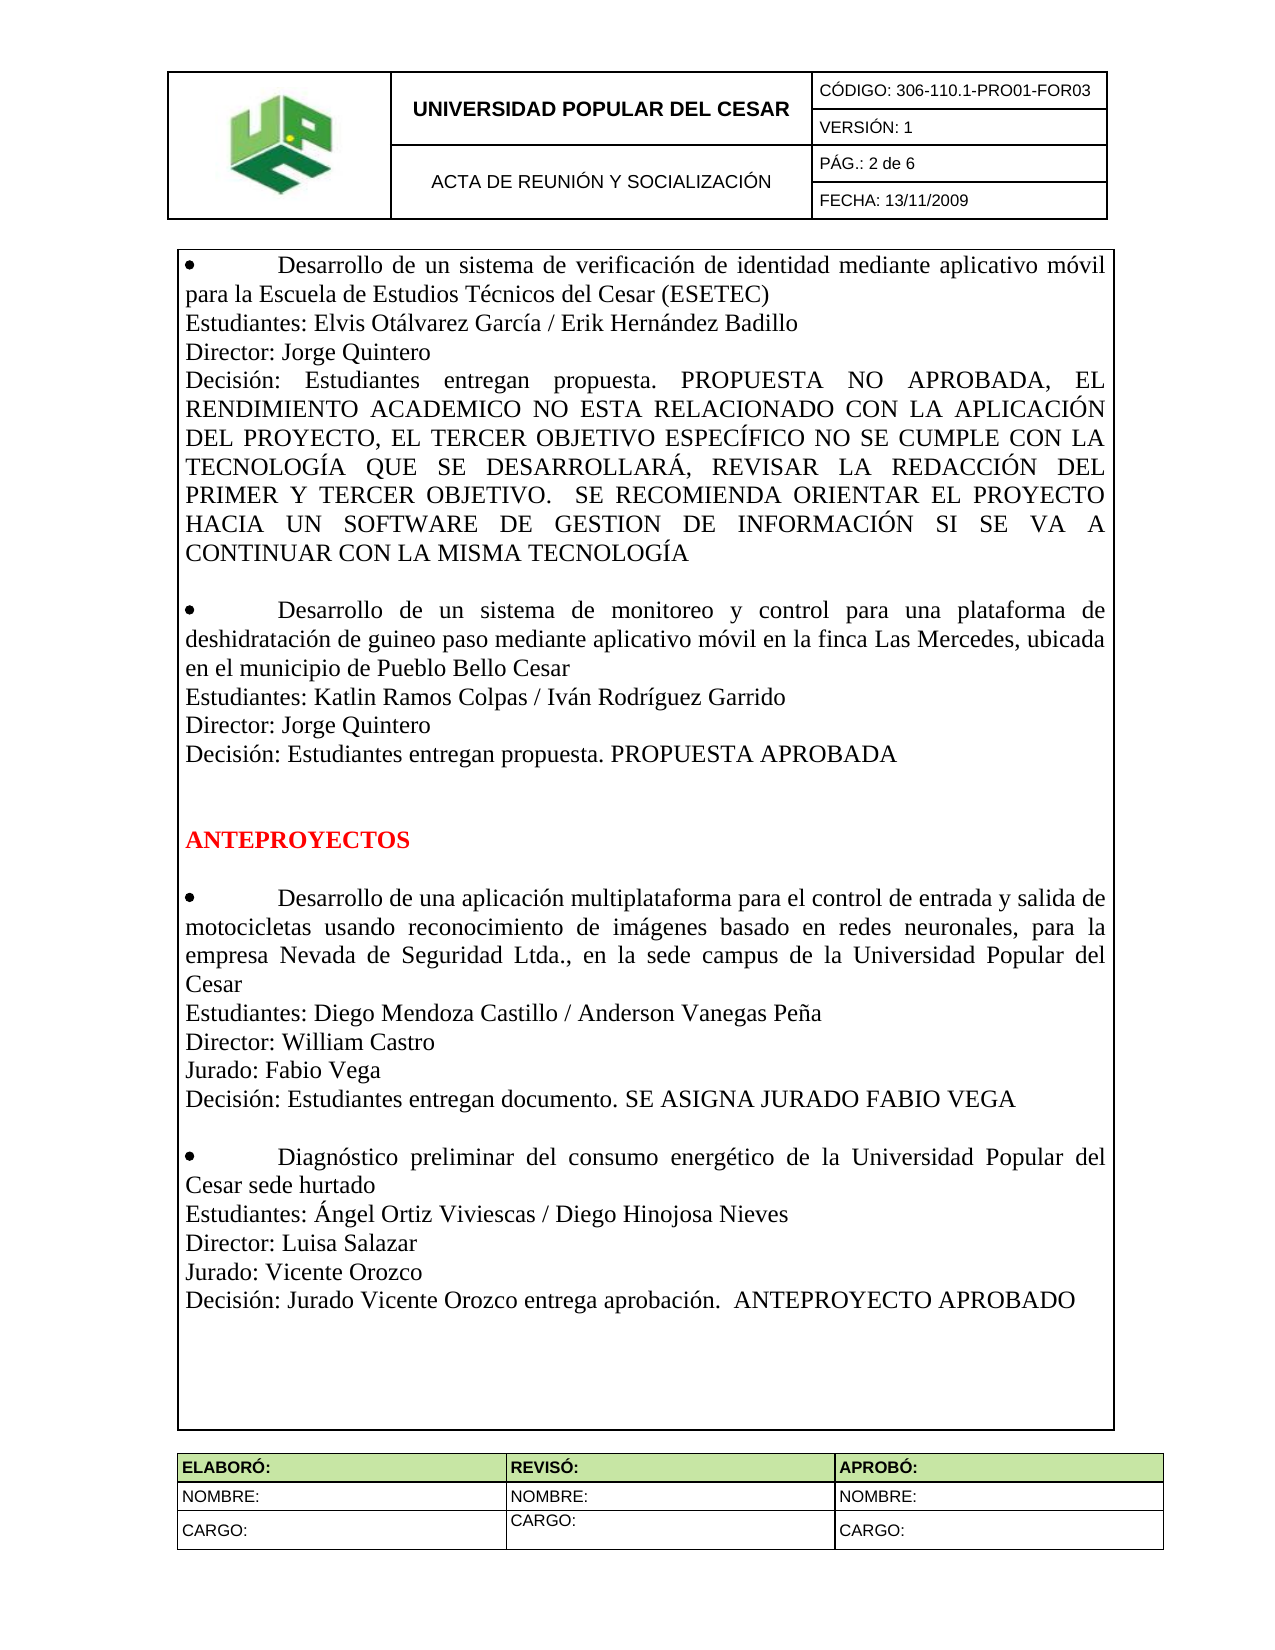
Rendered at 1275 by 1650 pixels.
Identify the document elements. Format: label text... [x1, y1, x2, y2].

picture [215, 87, 344, 204]
